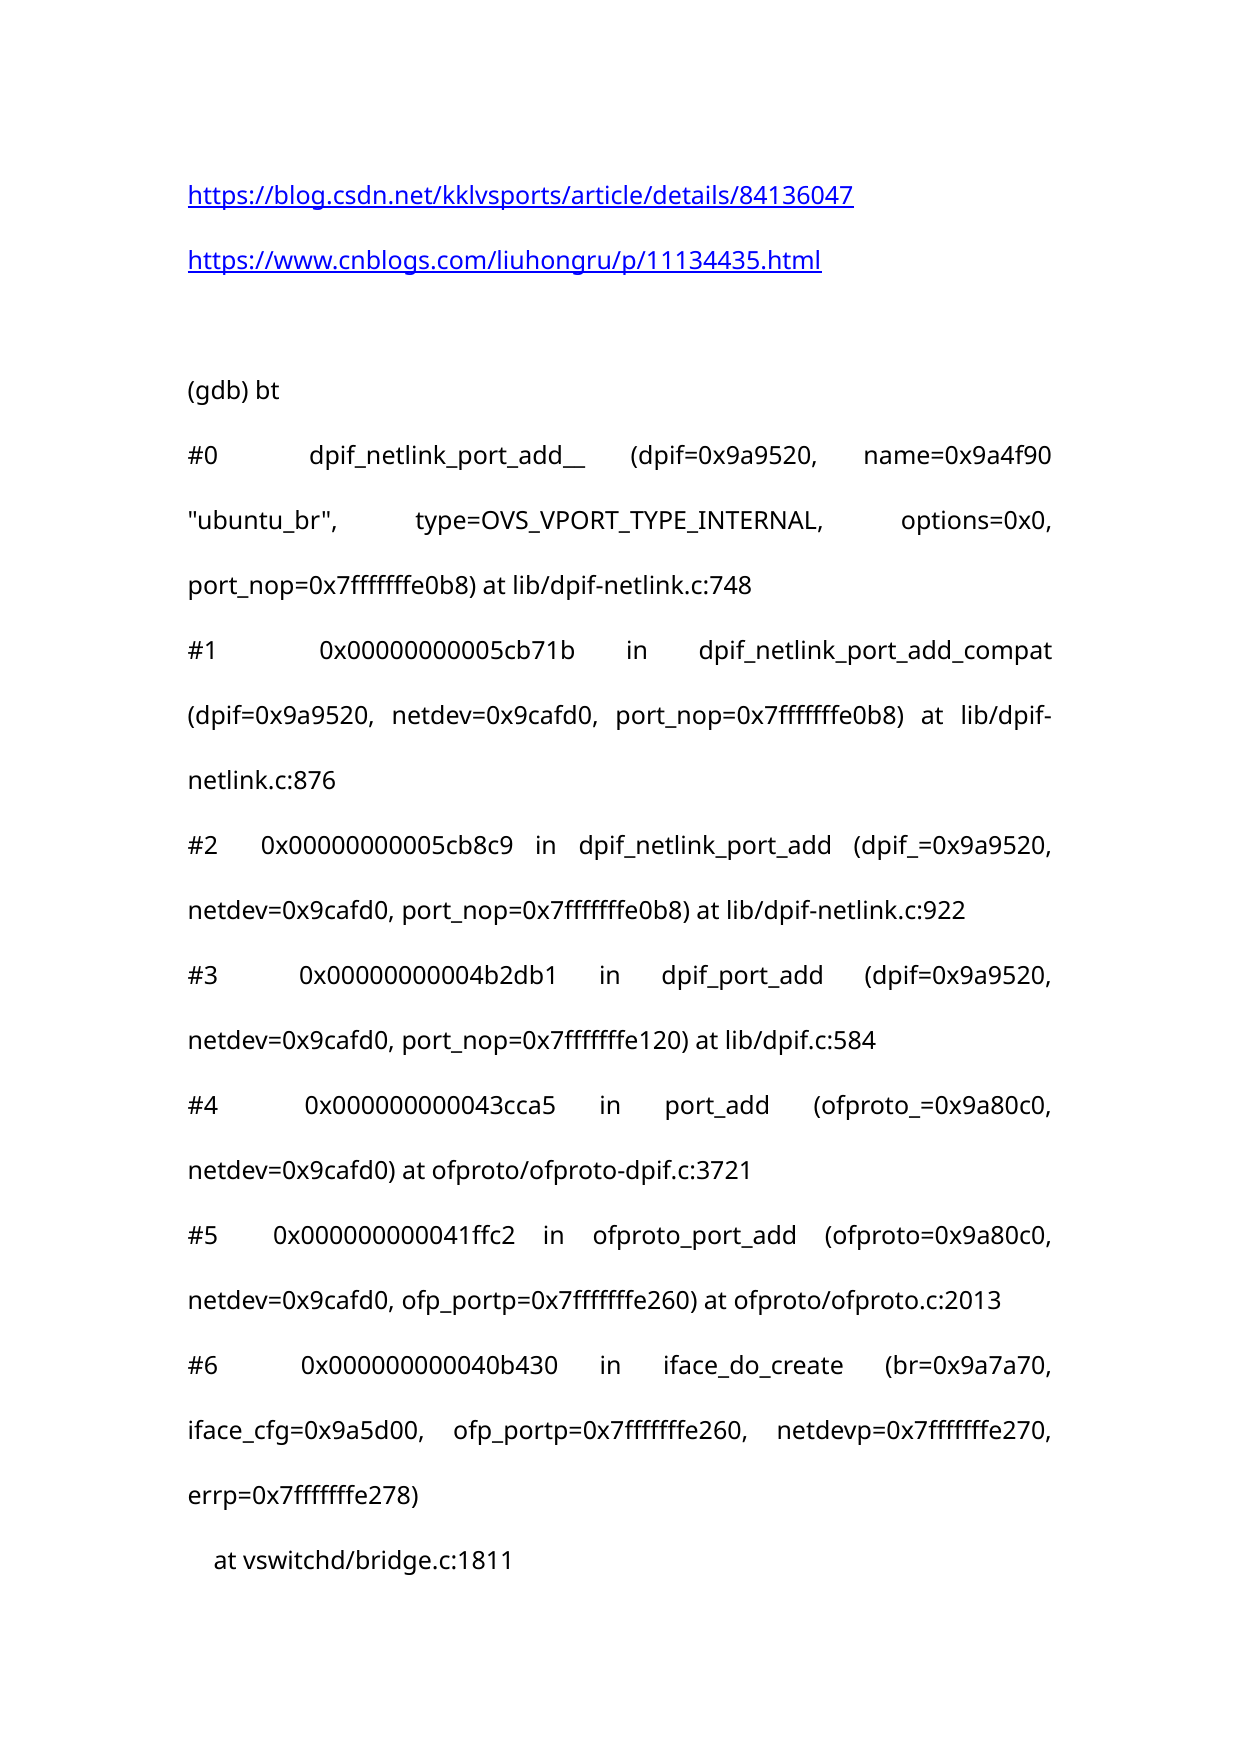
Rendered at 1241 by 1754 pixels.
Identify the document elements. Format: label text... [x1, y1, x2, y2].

text at vswitchd/bridge.c:1811 [187, 1527, 1053, 1592]
text https://www.cnblogs.com/liuhongru/p/11134435.html [187, 227, 1053, 292]
text #2 0x00000000005cb8c9 in dpif_netlink_port_add (dpif_=0x9a9520, netdev=0x9cafd0, port_nop=0x7fffffffe0b8) at lib/dpif-netlink.c:922 [187, 812, 1053, 942]
text #5 0x000000000041ffc2 in ofproto_port_add (ofproto=0x9a80c0, netdev=0x9cafd0, ofp_portp=0x7fffffffe260) at ofproto/ofproto.c:2013 [187, 1202, 1053, 1332]
text (gdb) bt [187, 357, 1053, 422]
text https://blog.csdn.net/kklvsports/article/details/84136047 [187, 162, 1053, 227]
text #3 0x00000000004b2db1 in dpif_port_add (dpif=0x9a9520, netdev=0x9cafd0, port_nop=0x7fffffffe120) at lib/dpif.c:584 [187, 942, 1053, 1072]
text #4 0x000000000043cca5 in port_add (ofproto_=0x9a80c0, netdev=0x9cafd0) at ofproto/ofproto-dpif.c:3721 [187, 1072, 1053, 1202]
text #0 dpif_netlink_port_add__ (dpif=0x9a9520, name=0x9a4f90 "ubuntu_br", type=OVS_VPORT_TYPE_INTERNAL, options=0x0, port_nop=0x7fffffffe0b8) at lib/dpif-netlink.c:748 [187, 422, 1053, 617]
text #6 0x000000000040b430 in iface_do_create (br=0x9a7a70, iface_cfg=0x9a5d00, ofp_portp=0x7fffffffe260, netdevp=0x7fffffffe270, errp=0x7fffffffe278) [187, 1332, 1053, 1527]
text #1 0x00000000005cb71b in dpif_netlink_port_add_compat (dpif=0x9a9520, netdev=0x9cafd0, port_nop=0x7fffffffe0b8) at lib/dpif-netlink.c:876 [187, 617, 1053, 812]
